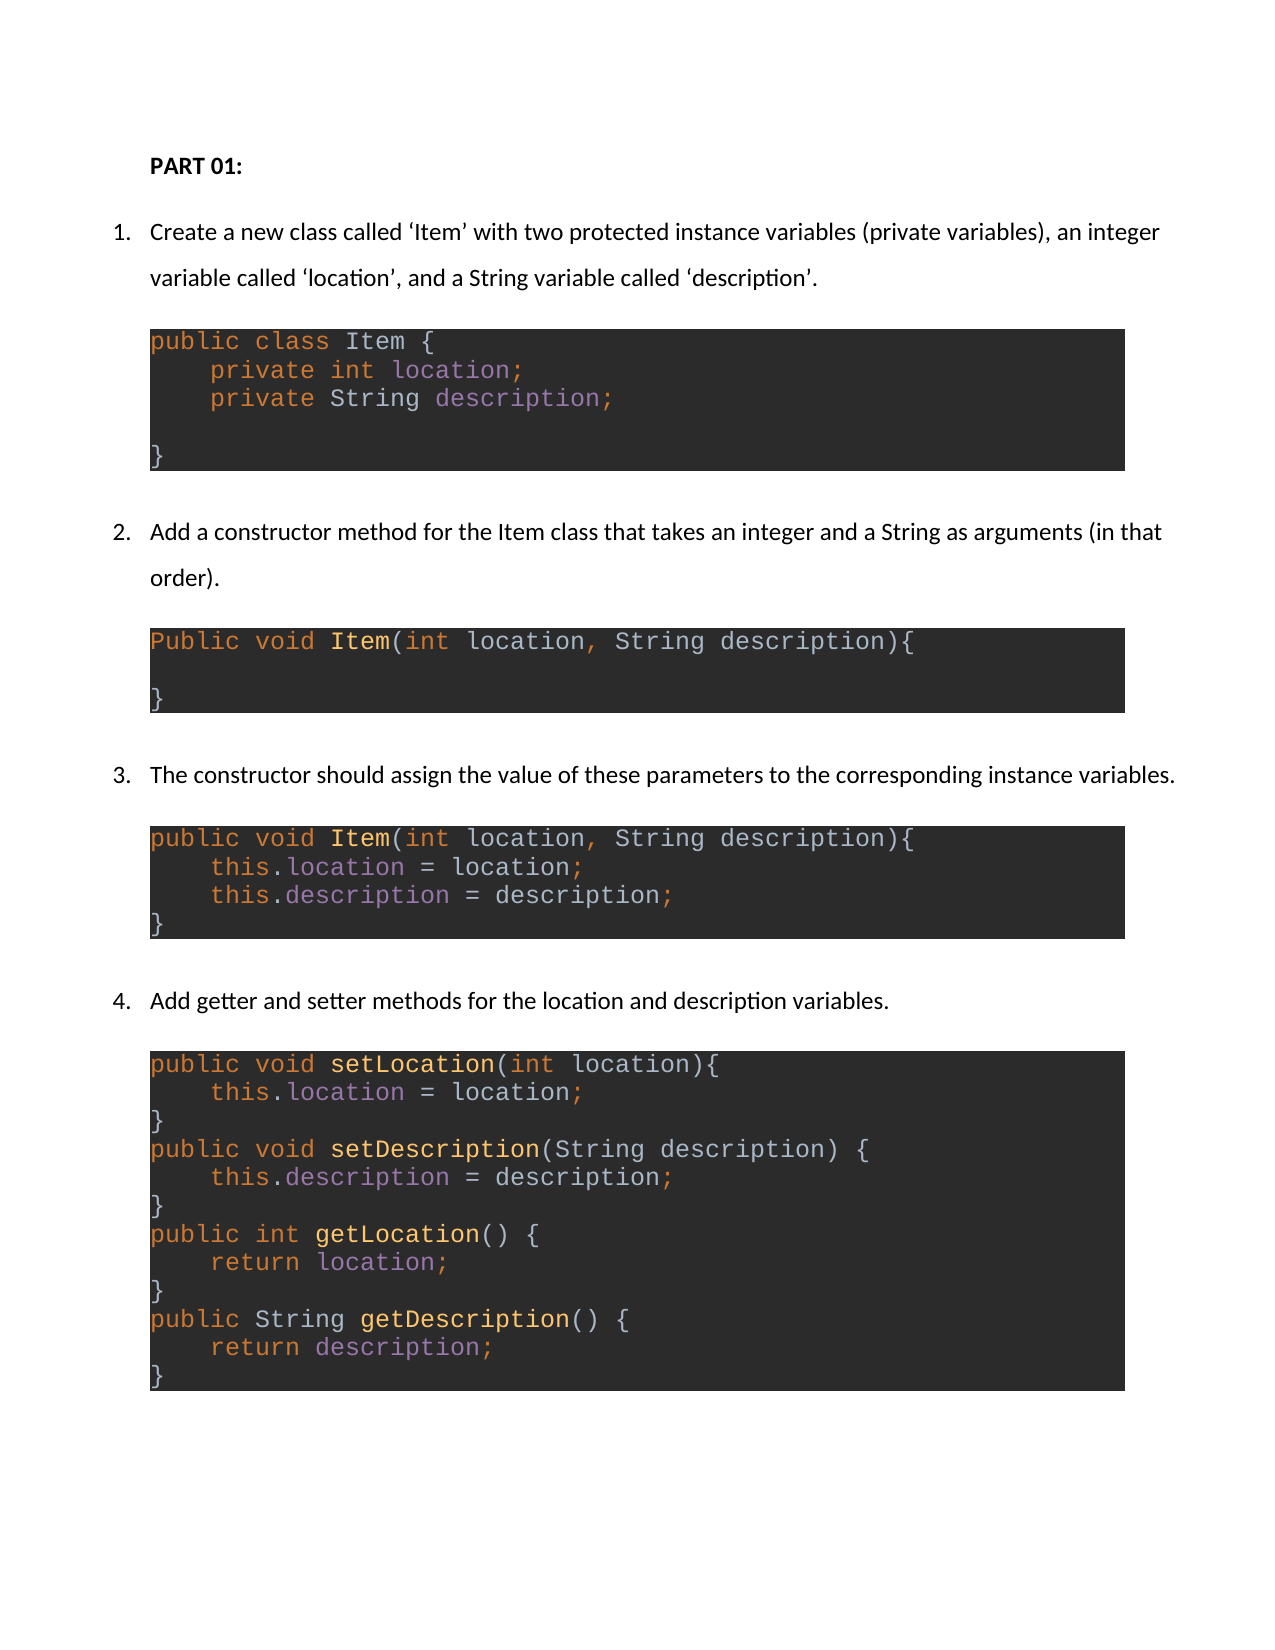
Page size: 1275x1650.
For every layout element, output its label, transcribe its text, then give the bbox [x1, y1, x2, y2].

text public void Item(int location, String description){ this.location = location; this.description = description; } [150, 826, 1125, 939]
text PART 01: [150, 150, 1200, 181]
list Add a constructor method for the Item class that takes an integer and a String as arguments (in that order). [112, 516, 1200, 592]
text public class Item { private int location; private String description; } [150, 329, 1125, 471]
list Create a new class called ‘Item’ with two protected instance variables (private variables), an integer variable called ‘location’, and a String variable called ‘description’. [112, 217, 1200, 293]
list Add getter and setter methods for the location and description variables. [112, 985, 1200, 1015]
text } [150, 685, 1125, 713]
text public void setLocation(int location){ this.location = location; } public void setDescription(String description) { this.description = description; } public int getLocation() { return location; } public String getDescription() { return description; } [150, 1051, 1125, 1391]
text Public void Item(int location, String description){ [150, 628, 1125, 657]
list The constructor should assign the value of these parameters to the corresponding instance variables. [112, 759, 1200, 790]
